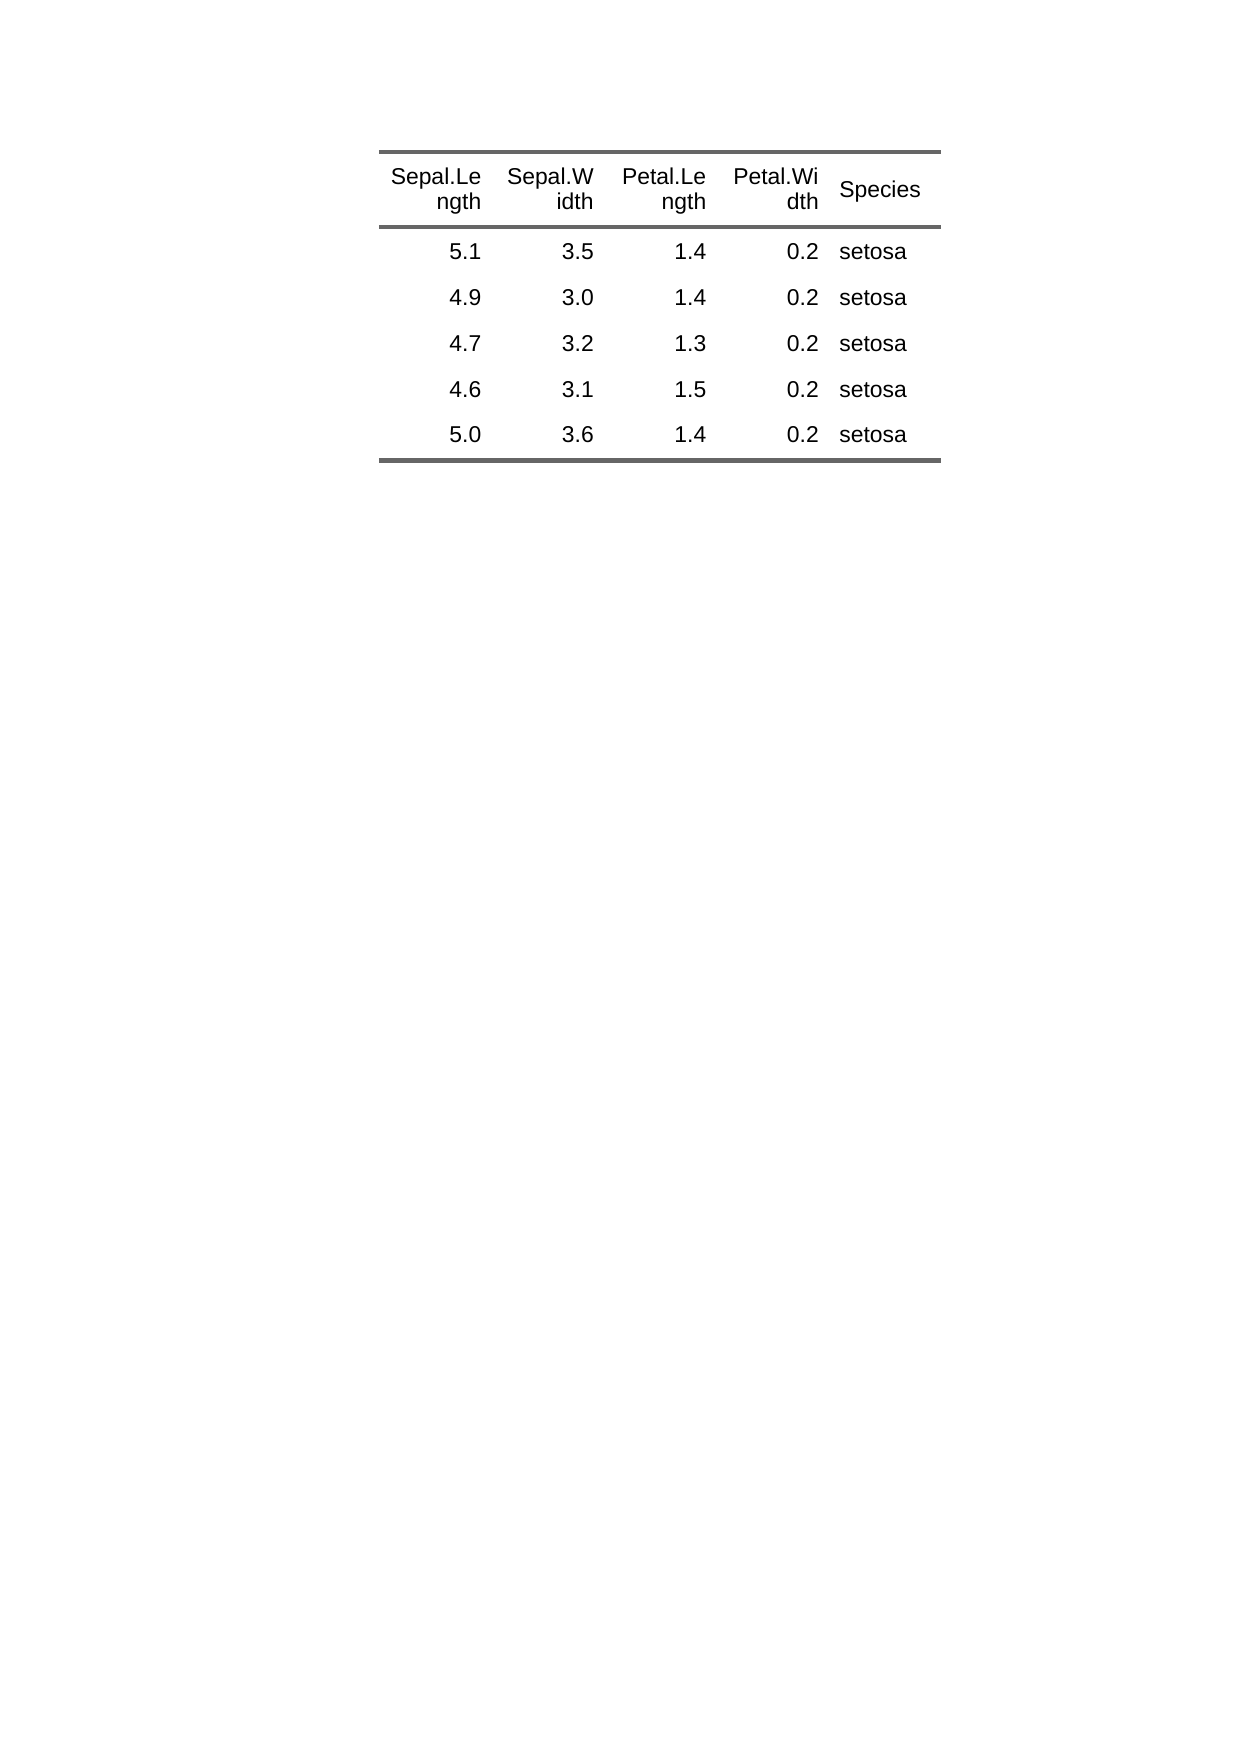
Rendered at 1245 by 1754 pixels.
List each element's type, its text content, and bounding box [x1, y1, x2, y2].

table_cell 1.4 [604, 413, 716, 458]
table_cell setosa [829, 367, 941, 412]
table_cell 3.1 [491, 367, 604, 412]
table_header Species [829, 154, 941, 225]
table_cell 0.2 [716, 321, 829, 367]
table_cell 3.6 [491, 413, 604, 458]
table_cell 4.7 [379, 321, 491, 367]
table_cell 5.1 [379, 229, 491, 275]
table_cell 1.3 [604, 321, 716, 367]
table_cell 4.9 [379, 275, 491, 321]
table_cell 5.0 [379, 413, 491, 458]
table_cell 3.5 [491, 229, 604, 275]
table_cell 3.2 [491, 321, 604, 367]
table_header Sepal.Length [379, 154, 491, 225]
table_cell 0.2 [716, 229, 829, 275]
table_cell 1.4 [604, 275, 716, 321]
table_cell 1.4 [604, 229, 716, 275]
table_header Petal.Length [604, 154, 716, 225]
table_cell 0.2 [716, 413, 829, 458]
table_cell 0.2 [716, 367, 829, 412]
table_cell 4.6 [379, 367, 491, 412]
table_cell setosa [829, 229, 941, 275]
table_header Petal.Width [716, 154, 829, 225]
table_header Sepal.Width [491, 154, 604, 225]
table_cell 0.2 [716, 275, 829, 321]
table_cell setosa [829, 413, 941, 458]
table_cell setosa [829, 321, 941, 367]
table_cell 3.0 [491, 275, 604, 321]
table_cell 1.5 [604, 367, 716, 412]
table_cell setosa [829, 275, 941, 321]
